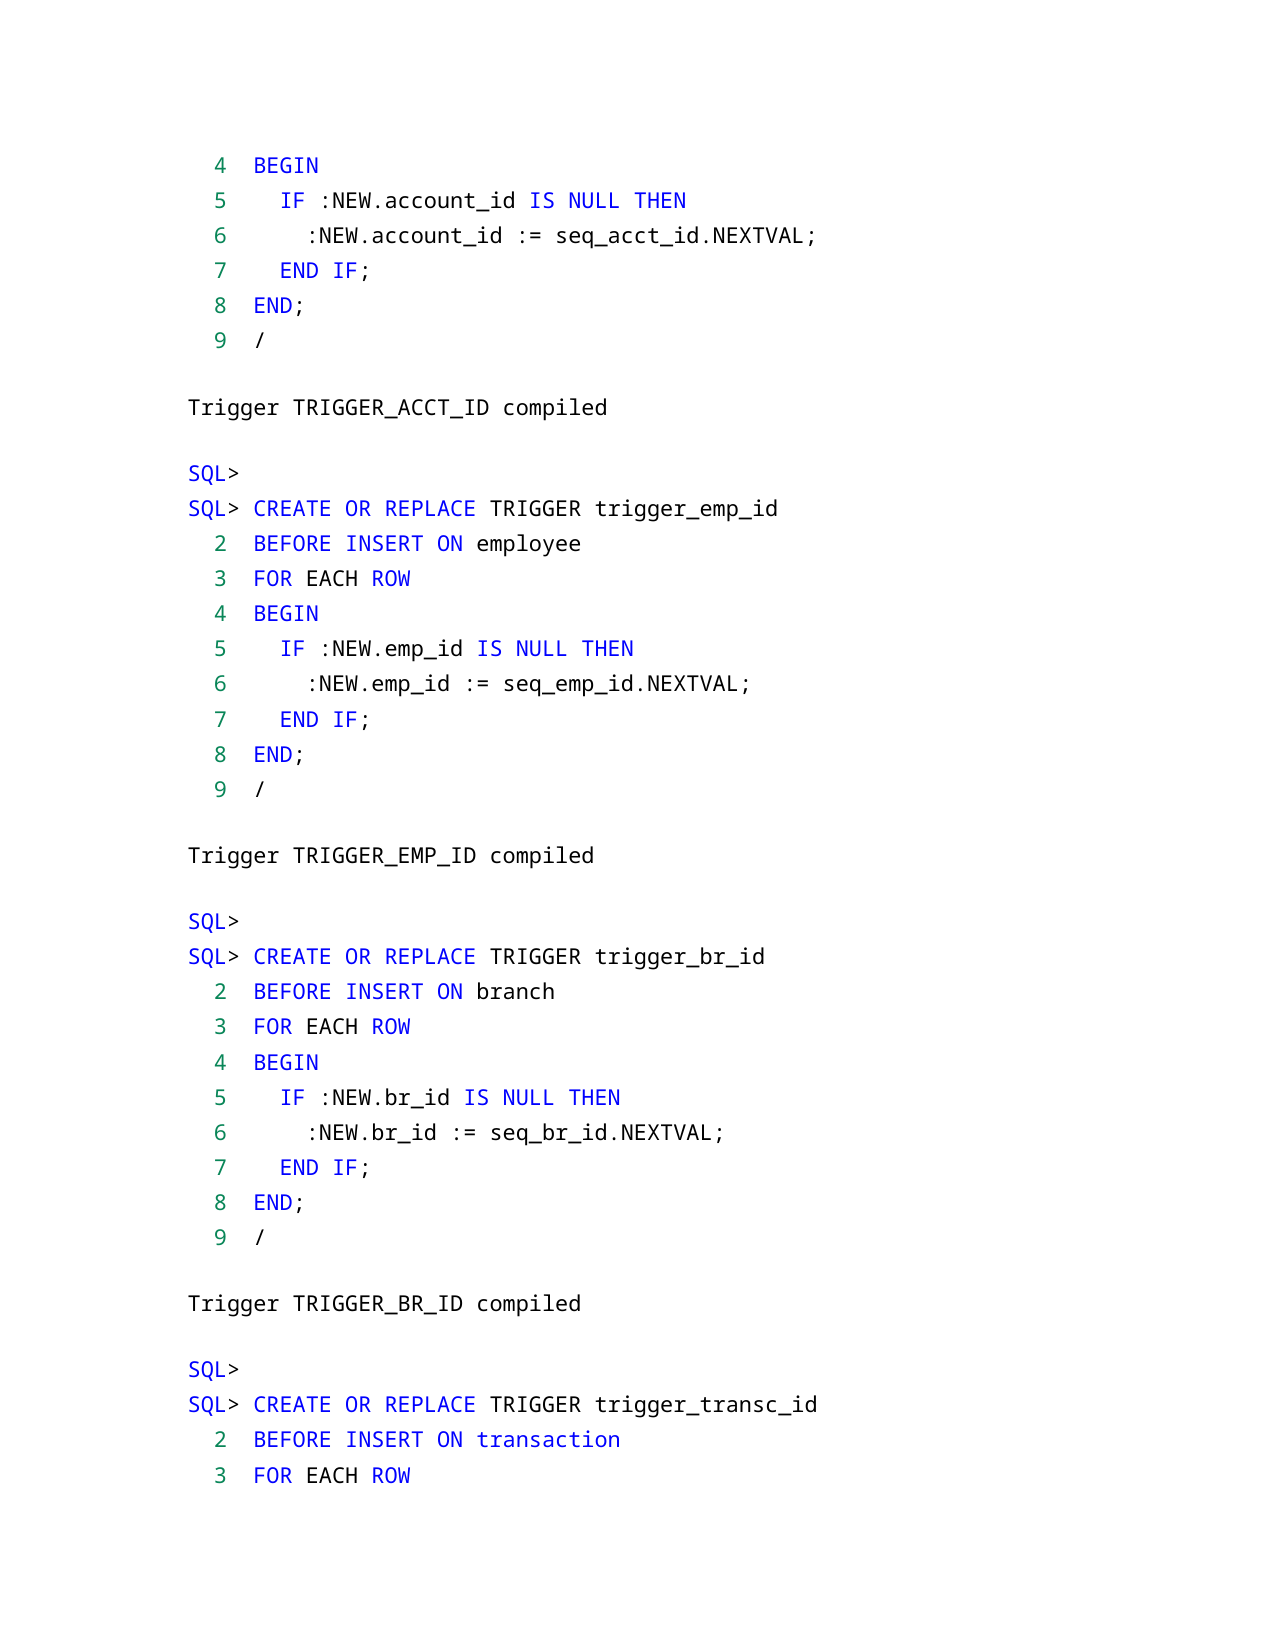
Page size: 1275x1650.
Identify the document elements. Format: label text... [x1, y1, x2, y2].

text 8 END; [187, 290, 1087, 320]
text SQL> [187, 906, 1087, 936]
text 5 IF :NEW.emp_id IS NULL THEN [187, 633, 1087, 663]
text Trigger TRIGGER_ACCT_ID compiled [187, 392, 1087, 421]
text 3 FOR EACH ROW [187, 1459, 1087, 1489]
text SQL> CREATE OR REPLACE TRIGGER trigger_transc_id [187, 1389, 1087, 1419]
text 6 :NEW.emp_id := seq_emp_id.NEXTVAL; [187, 668, 1087, 698]
text 2 BEFORE INSERT ON employee [187, 528, 1087, 558]
text 2 BEFORE INSERT ON transaction [187, 1424, 1087, 1454]
text 9 / [187, 774, 1087, 803]
text 3 FOR EACH ROW [187, 1011, 1087, 1041]
text 2 BEFORE INSERT ON branch [187, 976, 1087, 1006]
text SQL> [187, 1354, 1087, 1384]
text 9 / [187, 326, 1087, 355]
text SQL> [187, 458, 1087, 488]
text 3 FOR EACH ROW [187, 563, 1087, 593]
text 7 END IF; [187, 703, 1087, 733]
text 7 END IF; [187, 1152, 1087, 1182]
text 5 IF :NEW.account_id IS NULL THEN [187, 185, 1087, 215]
text SQL> CREATE OR REPLACE TRIGGER trigger_emp_id [187, 493, 1087, 523]
text 4 BEGIN [187, 598, 1087, 628]
text 9 / [187, 1222, 1087, 1252]
text SQL> CREATE OR REPLACE TRIGGER trigger_br_id [187, 941, 1087, 971]
text 8 END; [187, 739, 1087, 768]
text 6 :NEW.account_id := seq_acct_id.NEXTVAL; [187, 220, 1087, 250]
text 8 END; [187, 1187, 1087, 1217]
text 4 BEGIN [187, 1046, 1087, 1076]
text 7 END IF; [187, 255, 1087, 285]
text 6 :NEW.br_id := seq_br_id.NEXTVAL; [187, 1117, 1087, 1146]
text Trigger TRIGGER_EMP_ID compiled [187, 840, 1087, 870]
text 4 BEGIN [187, 150, 1087, 180]
text Trigger TRIGGER_BR_ID compiled [187, 1288, 1087, 1318]
text 5 IF :NEW.br_id IS NULL THEN [187, 1082, 1087, 1111]
